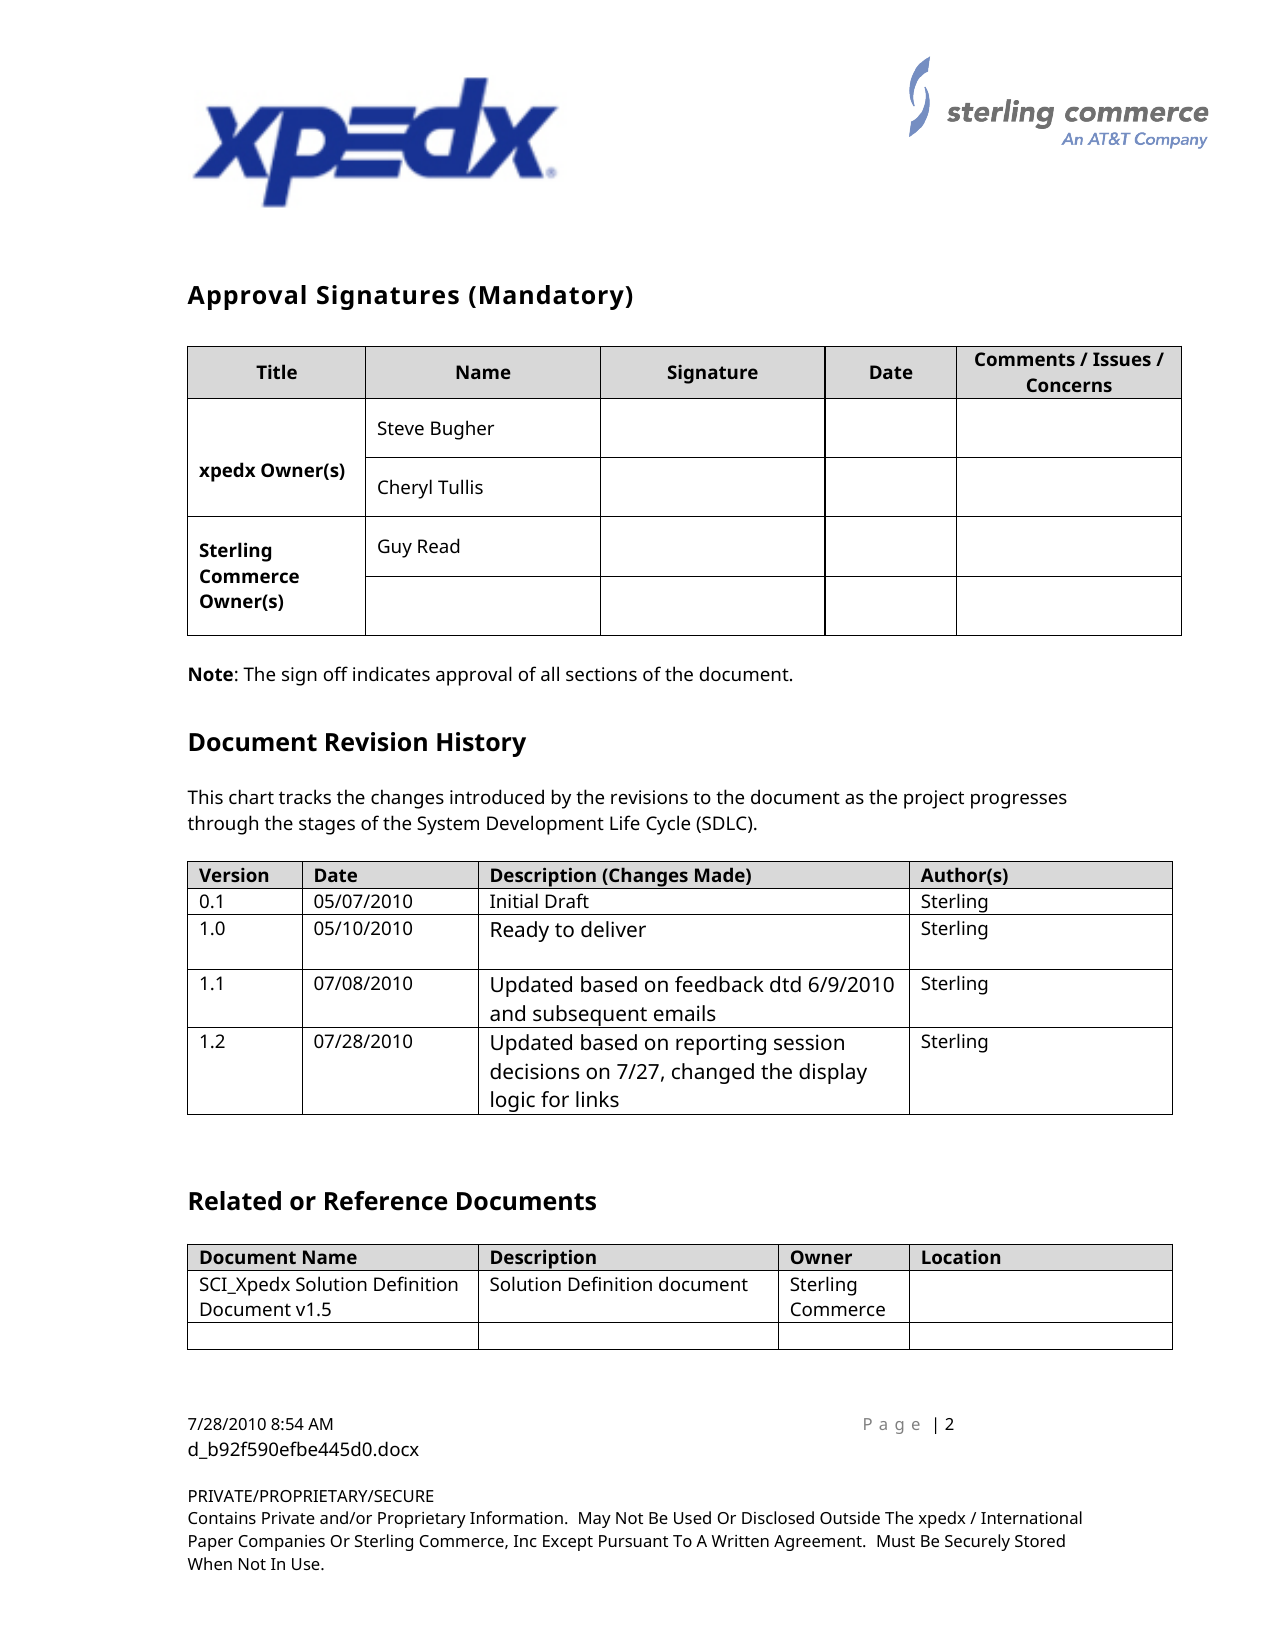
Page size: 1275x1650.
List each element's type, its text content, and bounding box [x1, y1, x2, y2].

table_cell Updated based on feedback dtd 6/9/2010 and subsequent emails [479, 970, 909, 1027]
table_cell Cheryl Tullis [366, 458, 600, 516]
table_cell [601, 458, 824, 516]
table_header Signature [601, 347, 824, 398]
table_cell [910, 915, 1172, 969]
table_cell Sterling Commerce [779, 1271, 909, 1322]
table_cell [826, 399, 956, 457]
table_cell 1.2 [188, 1028, 302, 1114]
table_header Description (Changes Made) [479, 862, 909, 888]
table_cell [826, 577, 956, 635]
table_header Name [366, 347, 600, 398]
table_cell 1.0 [188, 915, 302, 969]
table_cell [826, 458, 956, 516]
table_header Document Name [188, 1245, 478, 1270]
table_cell Steve Bugher [366, 399, 600, 457]
table_cell Updated based on reporting session decisions on 7/27, changed the display logic for links [479, 1028, 909, 1114]
table_cell SCI_Xpedx Solution Definition Document v1.5 [188, 1271, 478, 1322]
table_header Date [826, 347, 956, 398]
table_cell [601, 399, 824, 457]
table_header Location [910, 1245, 1172, 1270]
title Approval Signatures (Mandatory) [187, 277, 1087, 312]
table_cell Sterling Commerce Owner(s) [188, 517, 365, 635]
table_header Title [188, 347, 365, 398]
table_header Author(s) [910, 862, 1172, 888]
table_header Owner [779, 1245, 909, 1270]
table_cell [188, 1323, 478, 1349]
table_cell [910, 1271, 1172, 1322]
table_cell [957, 458, 1181, 516]
table_cell [957, 577, 1181, 635]
table_header Version [188, 862, 302, 888]
table_cell Ready to deliver [479, 915, 909, 969]
table_cell Guy Read [366, 517, 600, 576]
table_cell Initial Draft [479, 889, 909, 914]
text This chart tracks the changes introduced by the revisions to the document as the project progresses through the stages of the System Development Life Cycle (SDLC). [187, 784, 1087, 836]
table_cell 05/07/2010 [303, 889, 478, 914]
table_cell Sterling [910, 1028, 1172, 1114]
text Note: The sign off indicates approval of all sections of the document. [187, 661, 1087, 687]
table_cell 1.1 [188, 970, 302, 1027]
table_cell [366, 577, 600, 635]
table_cell [601, 517, 824, 576]
picture [187, 75, 597, 210]
table_cell 07/08/2010 [303, 970, 478, 1027]
picture [908, 56, 1209, 149]
table_cell [779, 1323, 909, 1349]
subtitle Related or Reference Documents [187, 1184, 1087, 1218]
table_cell Sterling [910, 970, 1172, 1027]
table_cell [826, 517, 956, 576]
table_cell [910, 889, 1172, 914]
table_cell 0.1 [188, 889, 302, 914]
table_header Date [303, 862, 478, 888]
table_cell [479, 1323, 778, 1349]
table_header Comments / Issues / Concerns [957, 347, 1181, 398]
table_cell xpedx Owner(s) [188, 399, 365, 516]
table_cell [957, 399, 1181, 457]
table_cell 05/10/2010 [303, 915, 478, 969]
table_header Description [479, 1245, 778, 1270]
table_cell Solution Definition document [479, 1271, 778, 1322]
table_cell [910, 1323, 1172, 1349]
table_cell 07/28/2010 [303, 1028, 478, 1114]
subtitle Document Revision History [187, 725, 1087, 759]
table_cell [957, 517, 1181, 576]
table_cell [601, 577, 824, 635]
